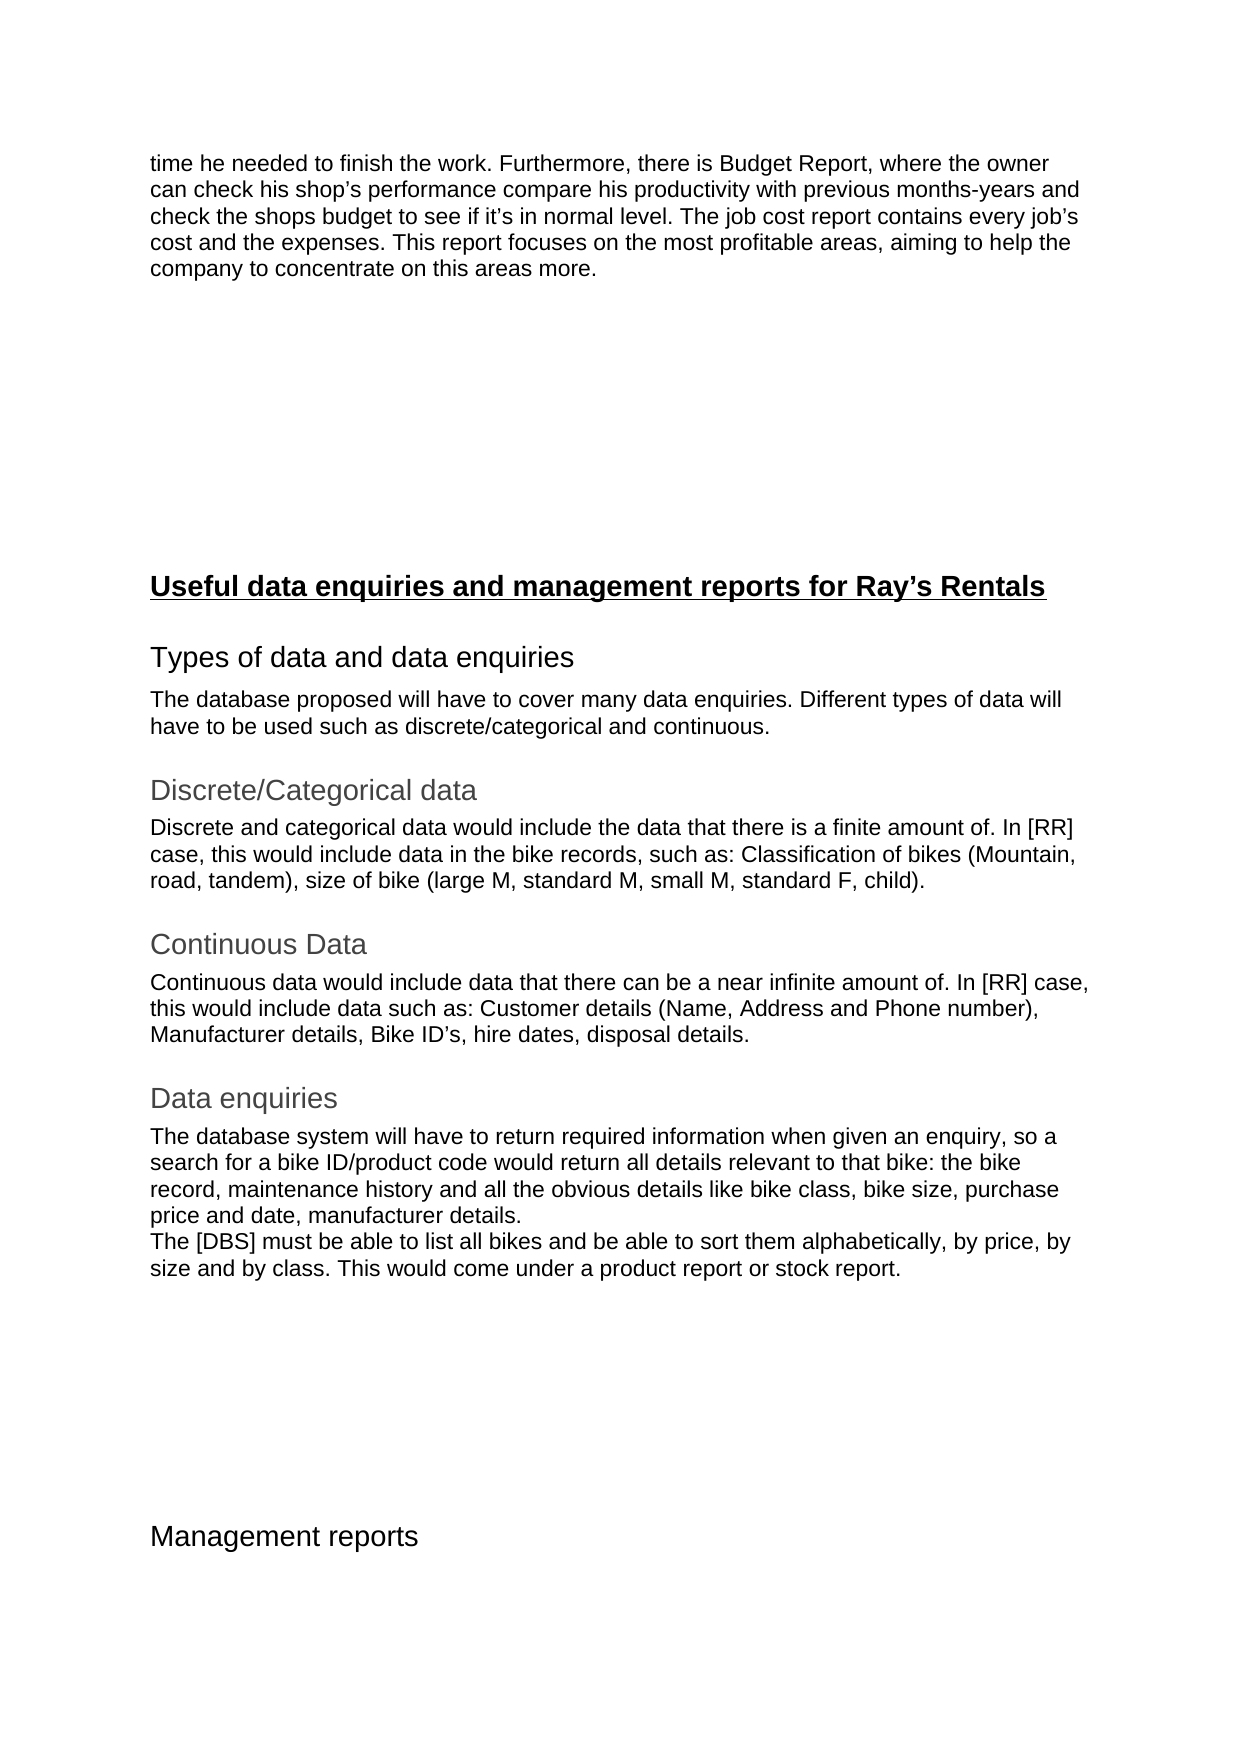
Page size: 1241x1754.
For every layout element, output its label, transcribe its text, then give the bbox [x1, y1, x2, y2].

text Types of data and data enquiries [150, 640, 1090, 674]
text Data enquiries [150, 1081, 1090, 1114]
text Discrete and categorical data would include the data that there is a finite amount of. In [RR] case, this would include data in the bike records, such as: Classification of bikes (Mountain, road, tandem), size of bike (large M, standard M, small M, standard F, child). [150, 814, 1090, 893]
text The [DBS] must be able to list all bikes and be able to sort them alphabetically, by price, by size and by class. This would come under a product report or stock report. [150, 1228, 1090, 1281]
text The database proposed will have to cover many data enquiries. Different types of data will have to be used such as discrete/categorical and continuous. [150, 686, 1090, 739]
text Discrete/Categorical data [150, 772, 1090, 806]
text Management reports [150, 1519, 1090, 1553]
text Continuous data would include data that there can be a near infinite amount of. In [RR] case, this would include data such as: Customer details (Name, Address and Phone number), Manufacturer details, Bike ID’s, hire dates, disposal details. [150, 969, 1090, 1048]
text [150, 150, 1090, 282]
text Useful data enquiries and management reports for Ray’s Rentals [150, 569, 1090, 603]
text Continuous Data [150, 927, 1090, 960]
text The database system will have to return required information when given an enquiry, so a search for a bike ID/product code would return all details relevant to that bike: the bike record, maintenance history and all the obvious details like bike class, bike size, purchase price and date, manufacturer details. [150, 1123, 1090, 1228]
